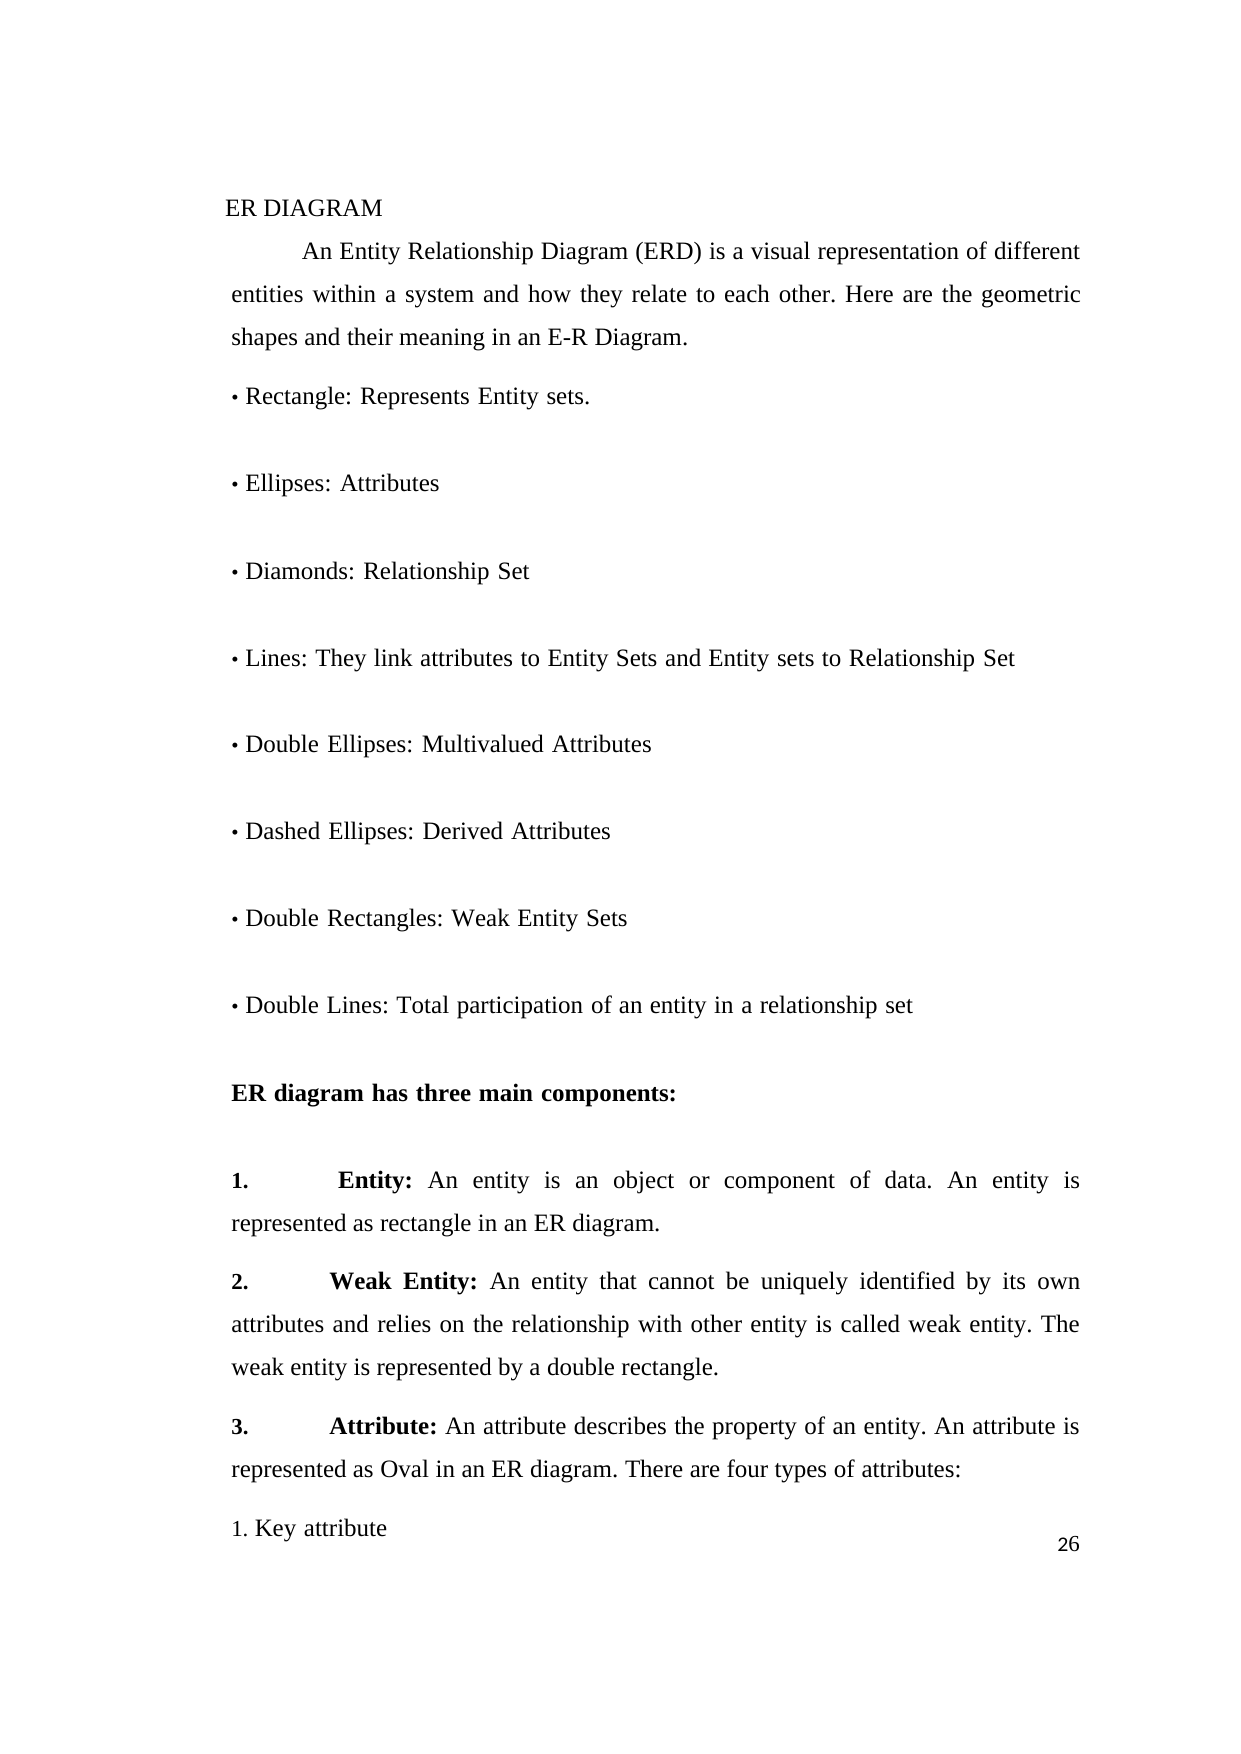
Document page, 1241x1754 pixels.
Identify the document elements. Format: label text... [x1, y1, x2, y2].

list Lines: They link attributes to Entity Sets and Entity sets to Relationship Set [231, 643, 1081, 672]
list Weak Entity: An entity that cannot be uniquely identified by its own attributes and relies on the relationship with other entity is called weak entity. The weak entity is represented by a double rectangle. [231, 1266, 1081, 1381]
text ER DIAGRAM [225, 193, 1081, 222]
list Dashed Ellipses: Derived Attributes [231, 816, 1081, 844]
list Attribute: An attribute describes the property of an entity. An attribute is represented as Oval in an ER diagram. There are four types of attributes: [231, 1411, 1081, 1483]
list Diamonds: Relationship Set [231, 556, 1081, 585]
list Ellipses: Attributes [231, 468, 1081, 497]
list Entity: An entity is an object or component of data. An entity is represented as rectangle in an ER diagram. [231, 1165, 1081, 1237]
list Double Ellipses: Multivalued Attributes [231, 729, 1081, 758]
list Double Lines: Total participation of an entity in a relationship set [231, 990, 1081, 1019]
list Rectangle: Represents Entity sets. [231, 381, 1081, 410]
text An Entity Relationship Diagram (ERD) is a visual representation of different entities within a system and how they relate to each other. Here are the geometric shapes and their meaning in an E-R Diagram. [231, 236, 1081, 351]
text ER diagram has three main components: [231, 1078, 1081, 1106]
list Key attribute [231, 1513, 1081, 1541]
list Double Rectangles: Weak Entity Sets [231, 903, 1081, 932]
